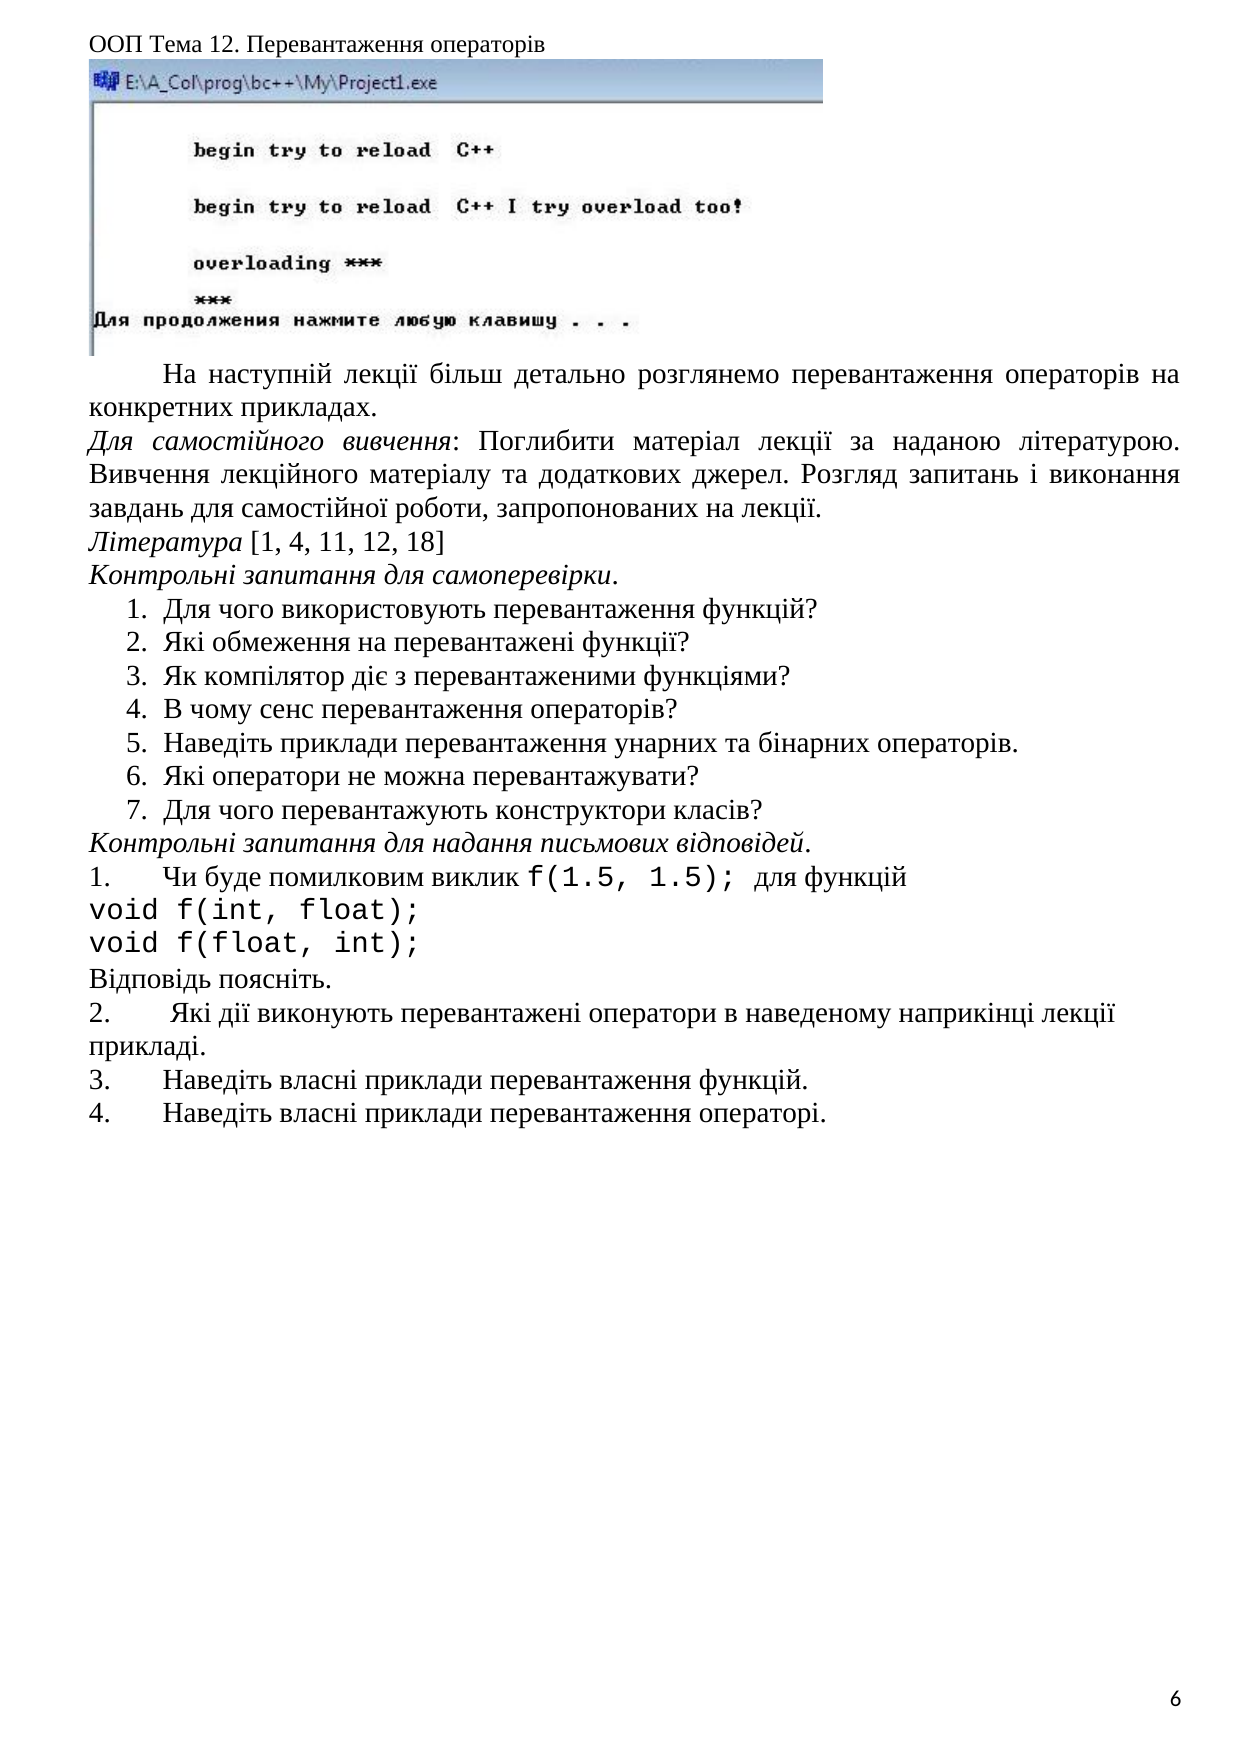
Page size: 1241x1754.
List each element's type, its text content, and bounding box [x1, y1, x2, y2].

text void f(int, float); [89, 895, 1181, 928]
list Як компілятор діє з перевантаженими функціями? [126, 658, 1181, 691]
list Які обмеження на перевантажені функції? [126, 624, 1181, 658]
list Для чого використовують перевантаження функцій? [126, 591, 1181, 624]
list Які оператори не можна перевантажувати? [126, 758, 1181, 792]
list Наведіть власні приклади перевантаження операторі. [89, 1095, 1181, 1129]
text Для самостійного вивчення: Поглибити матеріал лекції за наданою літературою. Вивчення лекційного матеріалу та додаткових джерел. Розгляд запитань і виконання завдань для самостійної роботи, запропонованих на лекції. [89, 423, 1181, 524]
list Які дії виконують перевантажені оператори в наведеному наприкінці лекції прикладі. [89, 995, 1181, 1062]
list Для чого перевантажують конструктори класів? [126, 792, 1181, 826]
list Чи буде помилковим виклик f(1.5, 1.5); для функцій [89, 859, 1181, 895]
text На наступній лекції більш детально розглянемо перевантаження операторів на конкретних прикладах. [89, 356, 1181, 423]
list Контрольні запитання для самоперевірки. [89, 557, 1181, 591]
picture [88, 59, 823, 356]
text void f(float, int); [89, 928, 1181, 961]
text Відповідь поясніть. [89, 961, 1181, 995]
text Література [1, 4, 11, 12, 18] [89, 524, 1181, 557]
list Наведіть приклади перевантаження унарних та бінарних операторів. [126, 725, 1181, 758]
list В чому сенс перевантаження операторів? [126, 691, 1181, 725]
list Контрольні запитання для надання письмових відповідей. [89, 826, 1181, 859]
list Наведіть власні приклади перевантаження функцій. [89, 1062, 1181, 1095]
